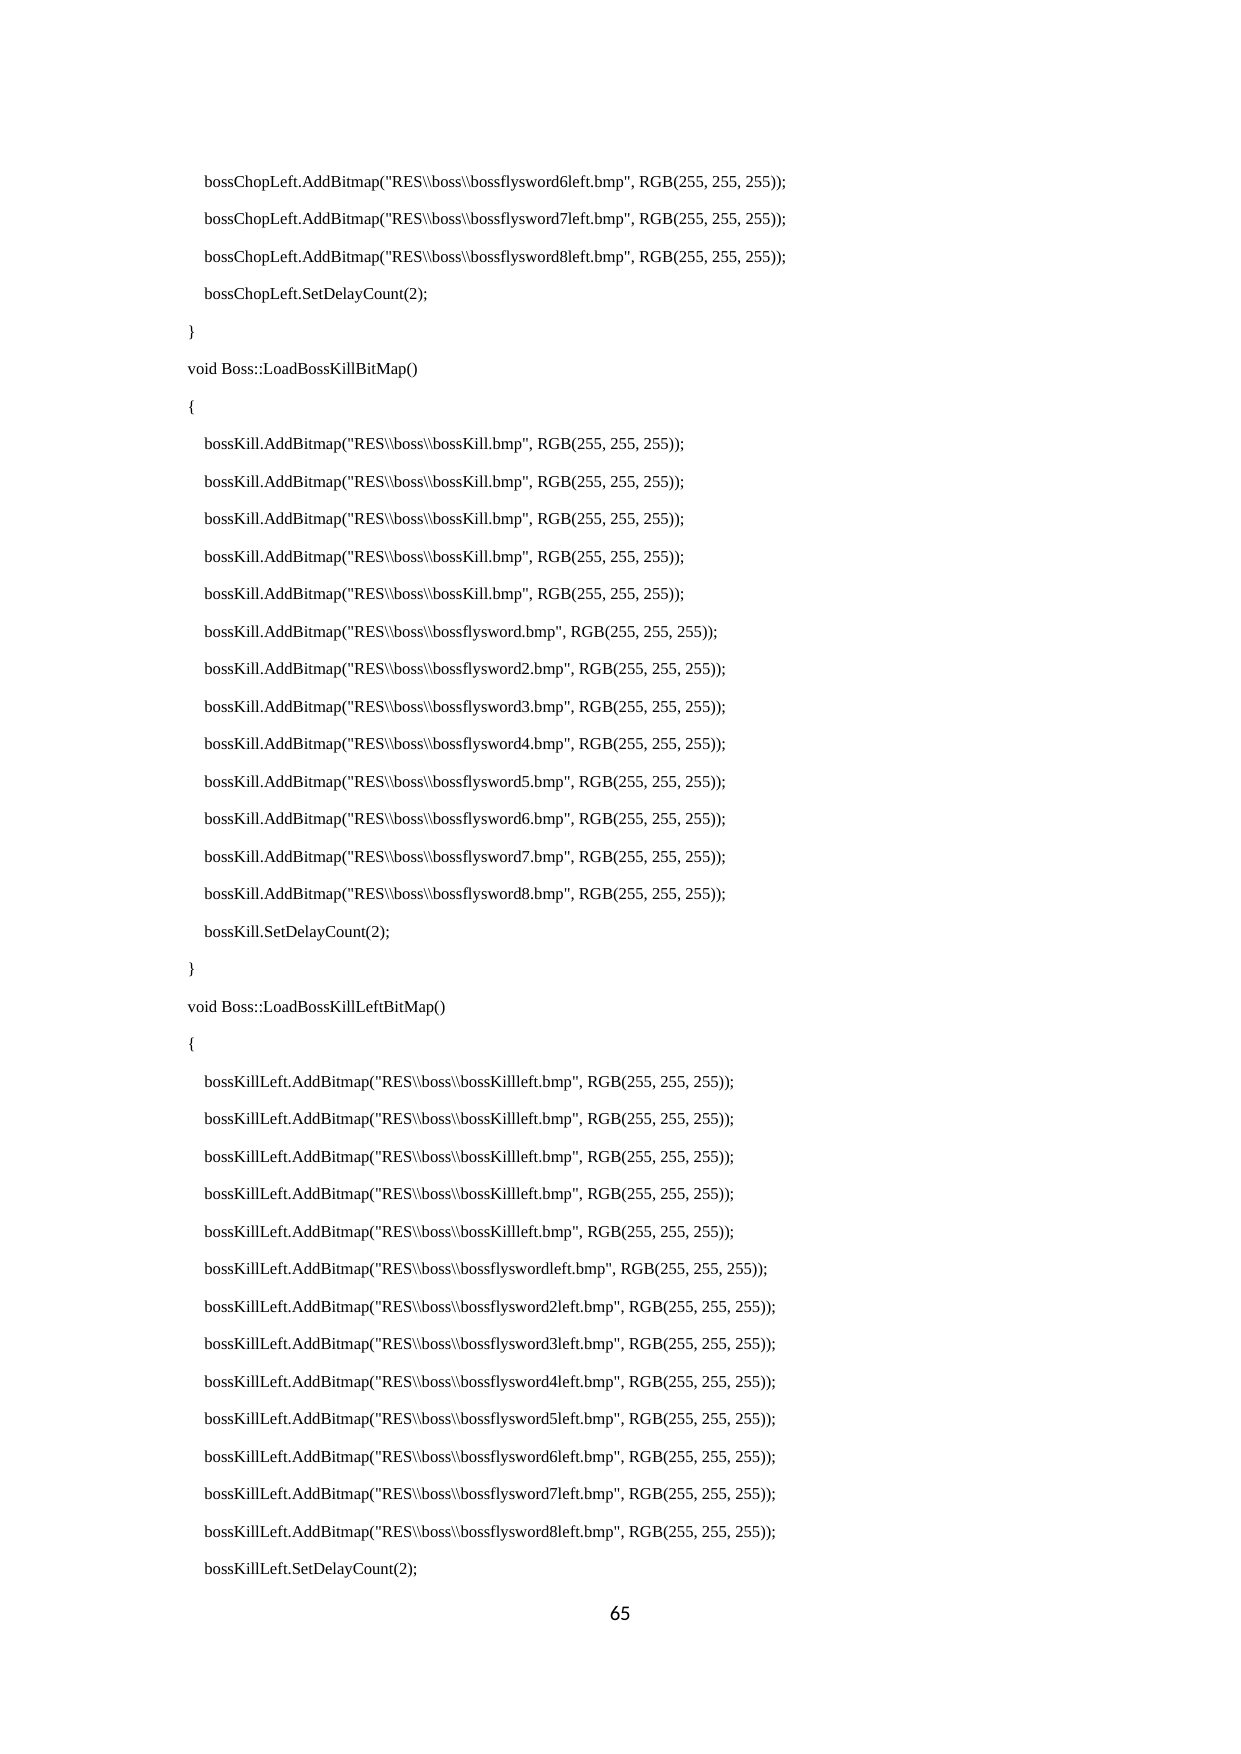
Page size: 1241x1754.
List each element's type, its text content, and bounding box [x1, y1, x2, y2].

text bossKillLeft.AddBitmap("RES\\boss\\bossKillleft.bmp", RGB(255, 255, 255)); [187, 1137, 1053, 1175]
text bossKill.AddBitmap("RES\\boss\\bossKill.bmp", RGB(255, 255, 255)); [187, 425, 1053, 462]
text bossChopLeft.SetDelayCount(2); [187, 275, 1053, 312]
text bossKillLeft.AddBitmap("RES\\boss\\bossKillleft.bmp", RGB(255, 255, 255)); [187, 1212, 1053, 1250]
text { [187, 387, 1053, 425]
text bossKillLeft.AddBitmap("RES\\boss\\bossKillleft.bmp", RGB(255, 255, 255)); [187, 1100, 1053, 1137]
text bossKillLeft.AddBitmap("RES\\boss\\bossflysword7left.bmp", RGB(255, 255, 255)); [187, 1475, 1053, 1512]
text bossKill.AddBitmap("RES\\boss\\bossKill.bmp", RGB(255, 255, 255)); [187, 537, 1053, 575]
text bossKill.AddBitmap("RES\\boss\\bossflysword2.bmp", RGB(255, 255, 255)); [187, 650, 1053, 687]
text bossChopLeft.AddBitmap("RES\\boss\\bossflysword7left.bmp", RGB(255, 255, 255)); [187, 200, 1053, 237]
text } [187, 950, 1053, 987]
text bossKillLeft.AddBitmap("RES\\boss\\bossflysword4left.bmp", RGB(255, 255, 255)); [187, 1362, 1053, 1400]
text { [187, 1025, 1053, 1062]
text } [187, 312, 1053, 350]
text bossKillLeft.AddBitmap("RES\\boss\\bossKillleft.bmp", RGB(255, 255, 255)); [187, 1062, 1053, 1100]
text bossKill.AddBitmap("RES\\boss\\bossflysword.bmp", RGB(255, 255, 255)); [187, 612, 1053, 650]
text bossKill.AddBitmap("RES\\boss\\bossKill.bmp", RGB(255, 255, 255)); [187, 462, 1053, 500]
text bossKill.AddBitmap("RES\\boss\\bossflysword8.bmp", RGB(255, 255, 255)); [187, 875, 1053, 912]
text bossChopLeft.AddBitmap("RES\\boss\\bossflysword6left.bmp", RGB(255, 255, 255)); [187, 162, 1053, 200]
text bossKillLeft.AddBitmap("RES\\boss\\bossflyswordleft.bmp", RGB(255, 255, 255)); [187, 1250, 1053, 1287]
text bossKill.SetDelayCount(2); [187, 912, 1053, 950]
text bossKill.AddBitmap("RES\\boss\\bossflysword7.bmp", RGB(255, 255, 255)); [187, 837, 1053, 875]
text bossKill.AddBitmap("RES\\boss\\bossKill.bmp", RGB(255, 255, 255)); [187, 575, 1053, 612]
text bossKill.AddBitmap("RES\\boss\\bossflysword6.bmp", RGB(255, 255, 255)); [187, 800, 1053, 837]
text bossKill.AddBitmap("RES\\boss\\bossKill.bmp", RGB(255, 255, 255)); [187, 500, 1053, 537]
text bossKillLeft.AddBitmap("RES\\boss\\bossflysword5left.bmp", RGB(255, 255, 255)); [187, 1400, 1053, 1437]
text bossKillLeft.AddBitmap("RES\\boss\\bossflysword6left.bmp", RGB(255, 255, 255)); [187, 1437, 1053, 1475]
text bossKill.AddBitmap("RES\\boss\\bossflysword3.bmp", RGB(255, 255, 255)); [187, 687, 1053, 725]
text bossKillLeft.AddBitmap("RES\\boss\\bossKillleft.bmp", RGB(255, 255, 255)); [187, 1175, 1053, 1212]
text bossKillLeft.AddBitmap("RES\\boss\\bossflysword3left.bmp", RGB(255, 255, 255)); [187, 1325, 1053, 1362]
text bossKillLeft.SetDelayCount(2); [187, 1550, 1053, 1587]
text bossKillLeft.AddBitmap("RES\\boss\\bossflysword8left.bmp", RGB(255, 255, 255)); [187, 1512, 1053, 1550]
text bossKillLeft.AddBitmap("RES\\boss\\bossflysword2left.bmp", RGB(255, 255, 255)); [187, 1287, 1053, 1325]
text void Boss::LoadBossKillLeftBitMap() [187, 987, 1053, 1025]
text bossKill.AddBitmap("RES\\boss\\bossflysword4.bmp", RGB(255, 255, 255)); [187, 725, 1053, 762]
text void Boss::LoadBossKillBitMap() [187, 350, 1053, 387]
text bossKill.AddBitmap("RES\\boss\\bossflysword5.bmp", RGB(255, 255, 255)); [187, 762, 1053, 800]
text bossChopLeft.AddBitmap("RES\\boss\\bossflysword8left.bmp", RGB(255, 255, 255)); [187, 237, 1053, 275]
